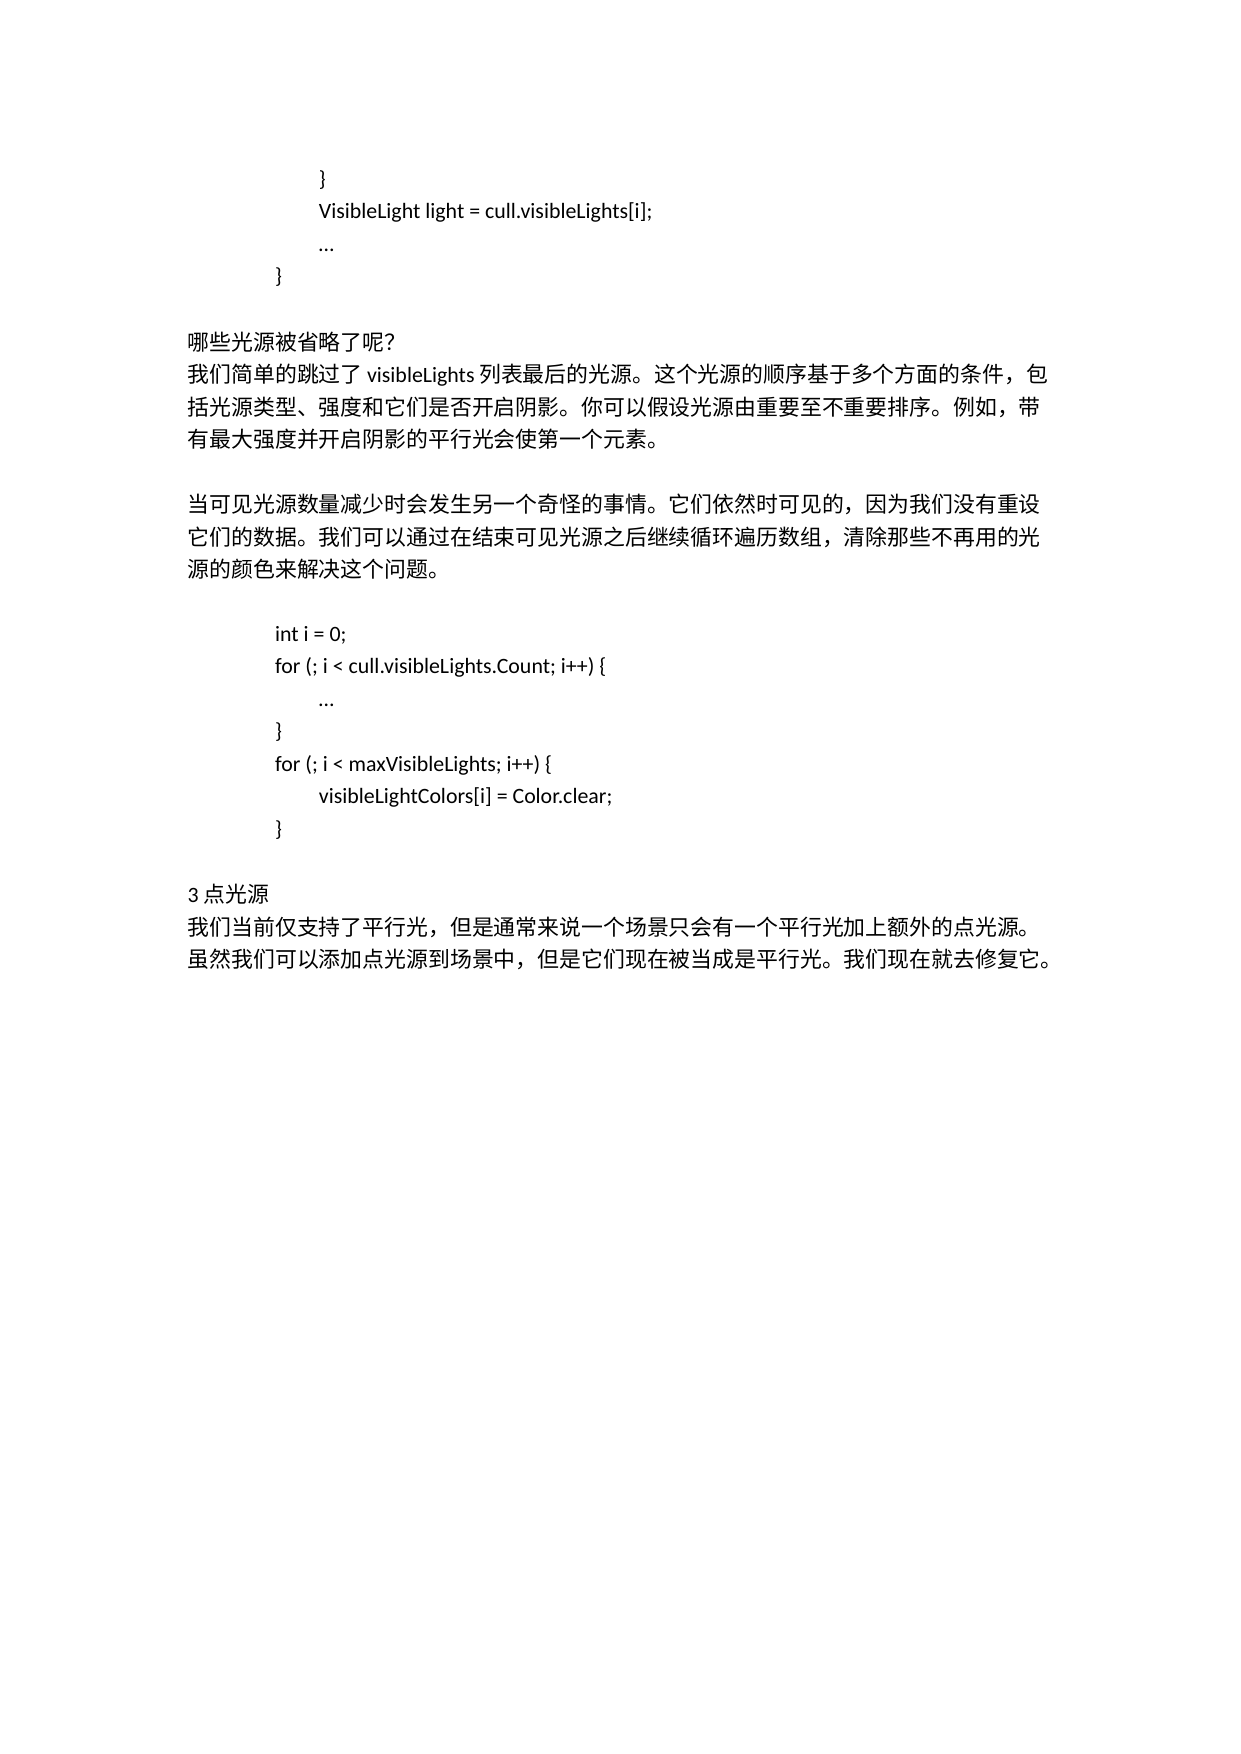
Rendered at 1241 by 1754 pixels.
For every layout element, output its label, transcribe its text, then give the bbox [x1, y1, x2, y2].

list 哪些光源被省略了呢？ [187, 324, 1053, 357]
list 当可见光源数量减少时会发生另一个奇怪的事情。它们依然时可见的，因为我们没有重设它们的数据。我们可以通过在结束可见光源之后继续循环遍历数组，清除那些不再用的光源的颜色来解决这个问题。 [187, 487, 1053, 584]
list } [187, 714, 1053, 747]
list for (; i < maxVisibleLights; i++) { [187, 747, 1053, 779]
list int i = 0; [187, 617, 1053, 649]
list 我们当前仅支持了平行光，但是通常来说一个场景只会有一个平行光加上额外的点光源。虽然我们可以添加点光源到场景中，但是它们现在被当成是平行光。我们现在就去修复它。 [187, 909, 1053, 974]
list for (; i < cull.visibleLights.Count; i++) { [187, 649, 1053, 682]
list visibleLightColors[i] = Color.clear; [187, 779, 1053, 812]
list 我们简单的跳过了visibleLights列表最后的光源。这个光源的顺序基于多个方面的条件，包括光源类型、强度和它们是否开启阴影。你可以假设光源由重要至不重要排序。例如，带有最大强度并开启阴影的平行光会使第一个元素。 [187, 357, 1053, 454]
list … [187, 682, 1053, 714]
list } [187, 259, 1053, 292]
list } [187, 162, 1053, 194]
list } [187, 812, 1053, 844]
list VisibleLight light = cull.visibleLights[i]; [187, 194, 1053, 227]
list … [187, 227, 1053, 259]
list 3 点光源 [187, 877, 1053, 909]
